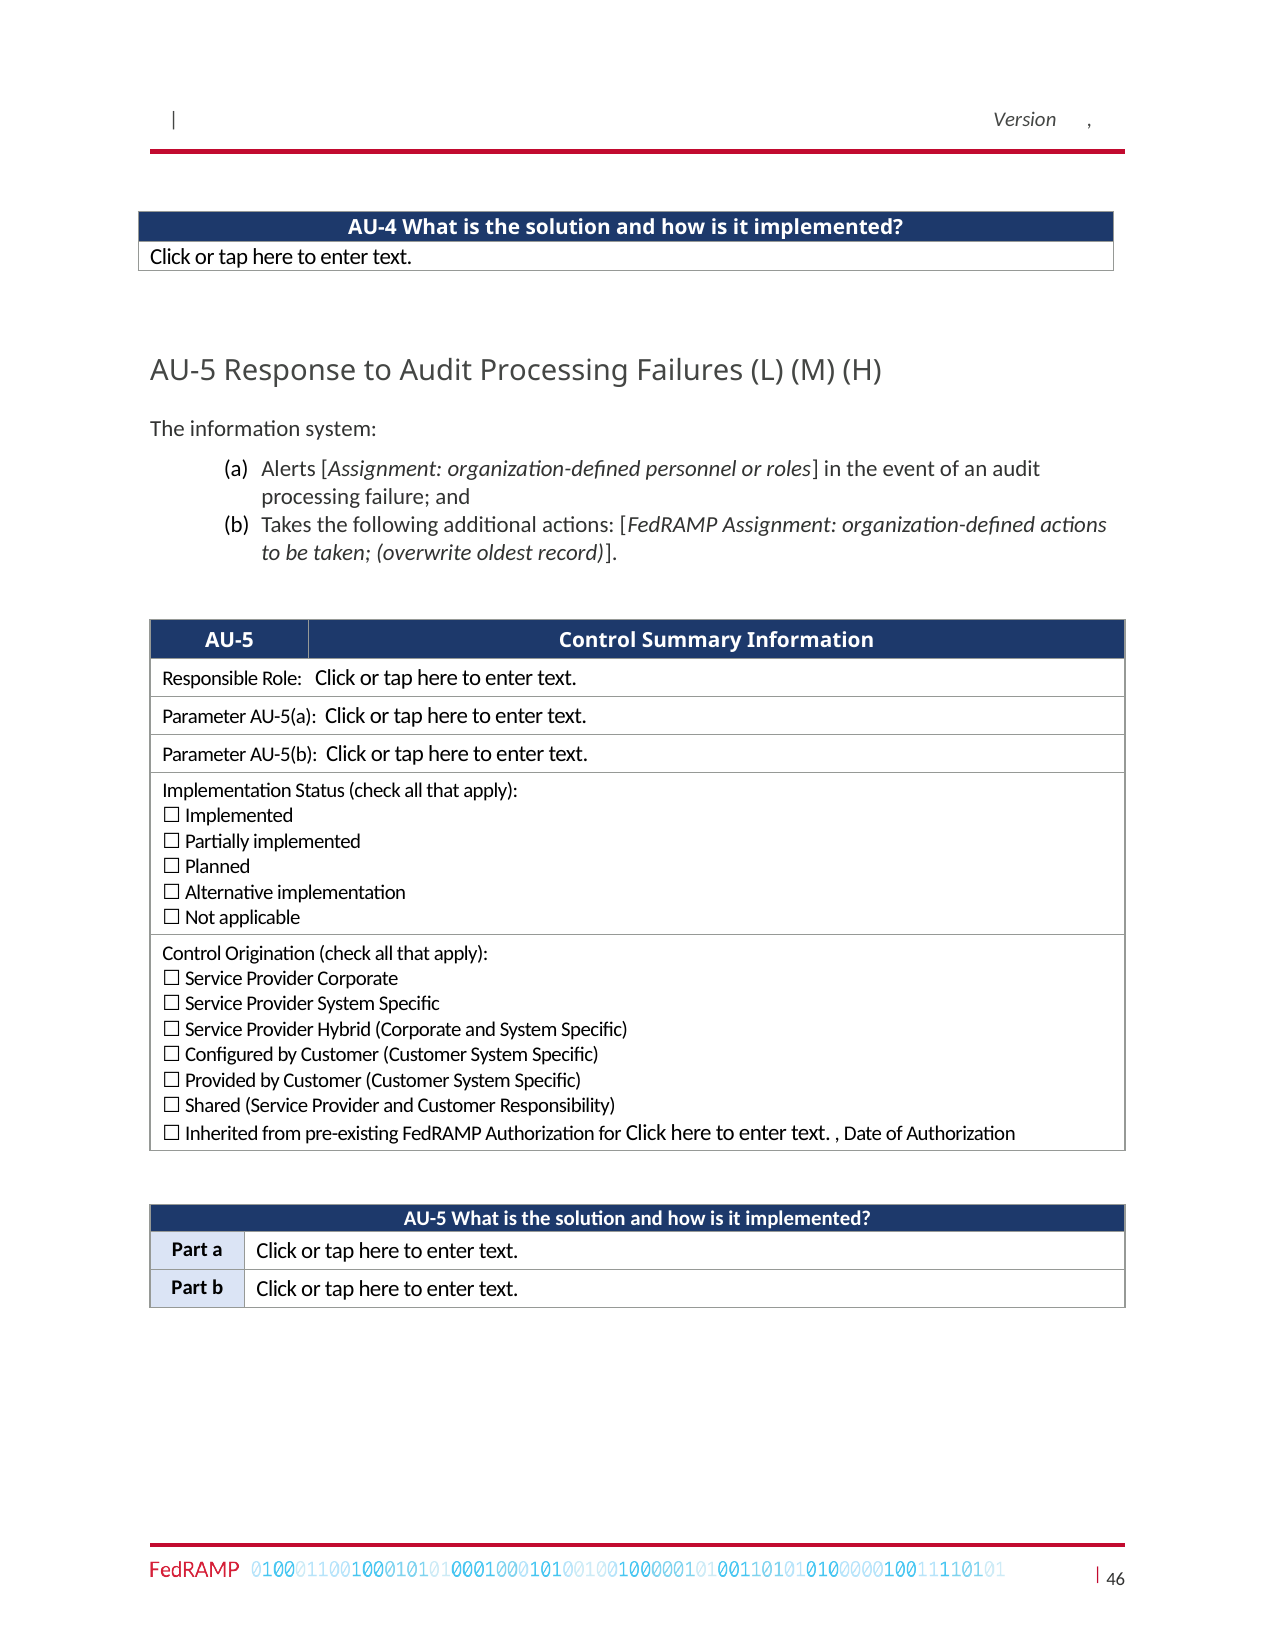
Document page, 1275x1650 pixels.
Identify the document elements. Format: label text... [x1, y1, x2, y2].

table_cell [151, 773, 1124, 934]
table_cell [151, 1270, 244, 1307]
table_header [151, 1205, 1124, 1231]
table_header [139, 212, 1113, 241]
subtitle AU-5 Response to Audit Processing Failures (L) (M) (H) [150, 349, 1125, 389]
list Takes the following additional actions: [FedRAMP Assignment: organization-defined actions to be taken; (overwrite oldest record)]. [223, 510, 1125, 566]
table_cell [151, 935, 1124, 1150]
picture [150, 1559, 1005, 1586]
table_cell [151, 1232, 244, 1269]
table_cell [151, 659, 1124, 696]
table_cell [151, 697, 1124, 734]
text The information system: [150, 414, 1125, 442]
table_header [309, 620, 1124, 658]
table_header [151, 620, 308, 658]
list Alerts [Assignment: organization-defined personnel or roles] in the event of an audit processing failure; and [223, 454, 1125, 510]
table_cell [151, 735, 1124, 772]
